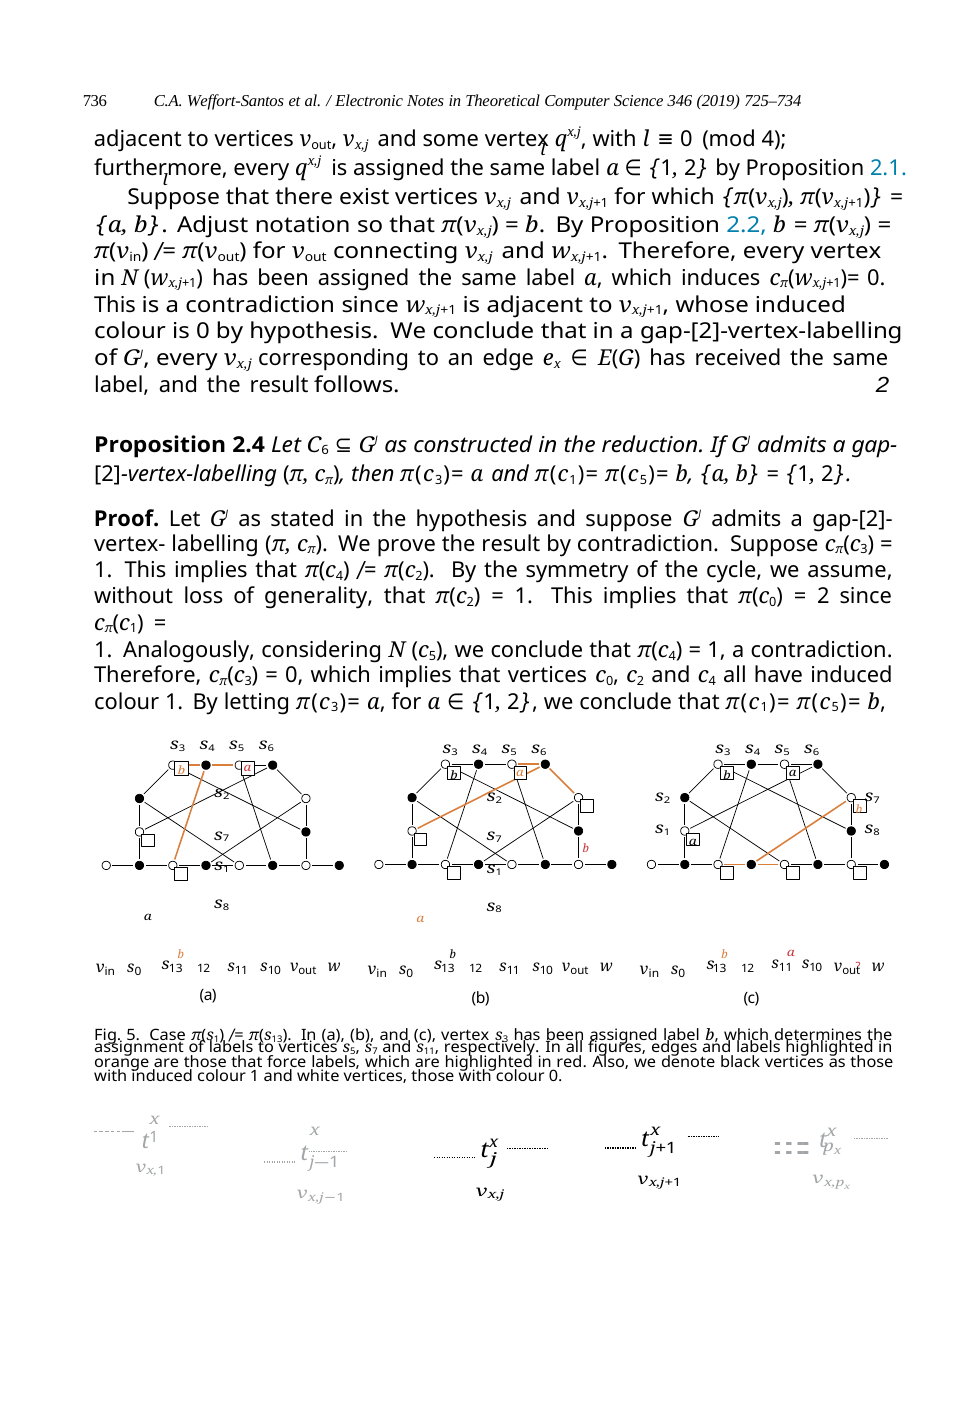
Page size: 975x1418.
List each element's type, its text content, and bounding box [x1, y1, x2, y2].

text Proof. Let Gj as stated in the hypothesis and suppose Gj admits a gap-[2]-vertex- labelling (π, cπ). We prove the result by contradiction. Suppose cπ(c3) = 1. This implies that π(c4) /= π(c2). By the symmetry of the cycle, we assume, without loss of generality, that π(c2) = 1. This implies that π(c0) = 2 since cπ(c1) = [94, 505, 893, 636]
text adjacent to vertices vout, vx,j and some vertex qx,j, with l ≡ 0 (mod 4); furthermore, every qx,j is assigned the same label a ∈ {1, 2} by Proposition 2.1. [94, 123, 914, 182]
text Suppose that there exist vertices vx,j and vx,j+1 for which {π(vx,j), π(vx,j+1)} = [127, 182, 914, 210]
text s10 [260, 955, 282, 979]
text s1 s8 [620, 819, 914, 838]
text b a [450, 764, 607, 782]
text vin s0 [639, 958, 690, 982]
text vin s0 [96, 956, 146, 980]
text s3 s4 s5 s6 [628, 737, 906, 758]
text 1 [149, 1128, 211, 1146]
text vout w [290, 955, 344, 979]
text s2 s7 [109, 781, 334, 844]
text x [149, 1113, 211, 1128]
text vout w [562, 955, 616, 979]
text b a [178, 759, 334, 778]
text tx [430, 1124, 552, 1163]
text 13 12 [713, 961, 760, 975]
text b a [614, 764, 906, 782]
text vx,j [428, 1179, 552, 1203]
text s10 [532, 955, 554, 979]
text 13 12 [441, 961, 488, 975]
text s1 s8 [109, 856, 334, 912]
text {a, b}. Adjust notation so that π(vx,j) = b. By Proposition 2.2, b = π(vx,j) = π(vin) /= π(vout) for vout connecting vx,j and wx,j+1. Therefore, every vertex in N (wx,j+1) has been assigned the same label a, which induces cπ(wx,j+1)= 0. This is a contradiction since wx,j+1 is adjacent to vx,j+1, whose induced colour is 0 by hypothesis. We conclude that in a gap-[2]-vertex-labelling of Gj, every vx,j corresponding to an edge ex ∈ E(G) has received the same label, and the result follows. 2 [94, 211, 903, 399]
text j+1 [650, 1138, 722, 1157]
text x [650, 1124, 722, 1138]
text vx,j+1 [637, 1167, 722, 1191]
text Proposition 2.4 Let C6 ⊆ Gj as constructed in the reduction. If Gj admits a gap- [94, 428, 914, 458]
text vin s0 [367, 958, 418, 982]
text s11 s10 [771, 958, 826, 975]
text j—1 [309, 1152, 377, 1171]
text s2 s7 [620, 786, 914, 805]
text (c) [614, 986, 888, 1008]
text [2]-vertex-labelling (π, cπ), then π(c3)= a and π(c1)= π(c5)= b, {a, b} = {1, 2}. [94, 458, 914, 487]
text s3 s4 s5 s6 [382, 737, 607, 758]
text s3 s4 s5 s6 [109, 733, 334, 754]
text x [309, 1124, 377, 1152]
text s1 s8 [382, 858, 607, 915]
text s11 [227, 955, 249, 979]
text 13 12 [169, 961, 216, 975]
text x [826, 1124, 914, 1140]
text s2 s7 [382, 786, 607, 844]
text 1. Analogously, considering N (c5), we conclude that π(c4) = 1, a contradiction. Therefore, cπ(c3) = 0, which implies that vertices c0, c2 and c4 all have induced colour 1. By letting π(c3)= a, for a ∈ {1, 2}, we conclude that π(c1)= π(c5)= b, [94, 637, 893, 715]
text vx,j−1 [297, 1182, 377, 1206]
text (b) [341, 986, 490, 1008]
text vx,1 [136, 1155, 211, 1179]
text s11 [499, 955, 521, 979]
text Fig. 5. Case π(s1) /= π(s13). In (a), (b), and (c), vertex s3 has been assigned label b, which determines the assignment of labels to vertices s5, s7 and s11, respectively. In all figures, edges and labels highlighted in orange are those that force labels, which are highlighted in red. Also, we denote black vertices as those with induced colour 1 and white vertices, those with colour 0. [94, 1029, 893, 1086]
text (a) [69, 984, 217, 1005]
text vx,px [747, 1167, 914, 1194]
text vout w [834, 955, 914, 979]
